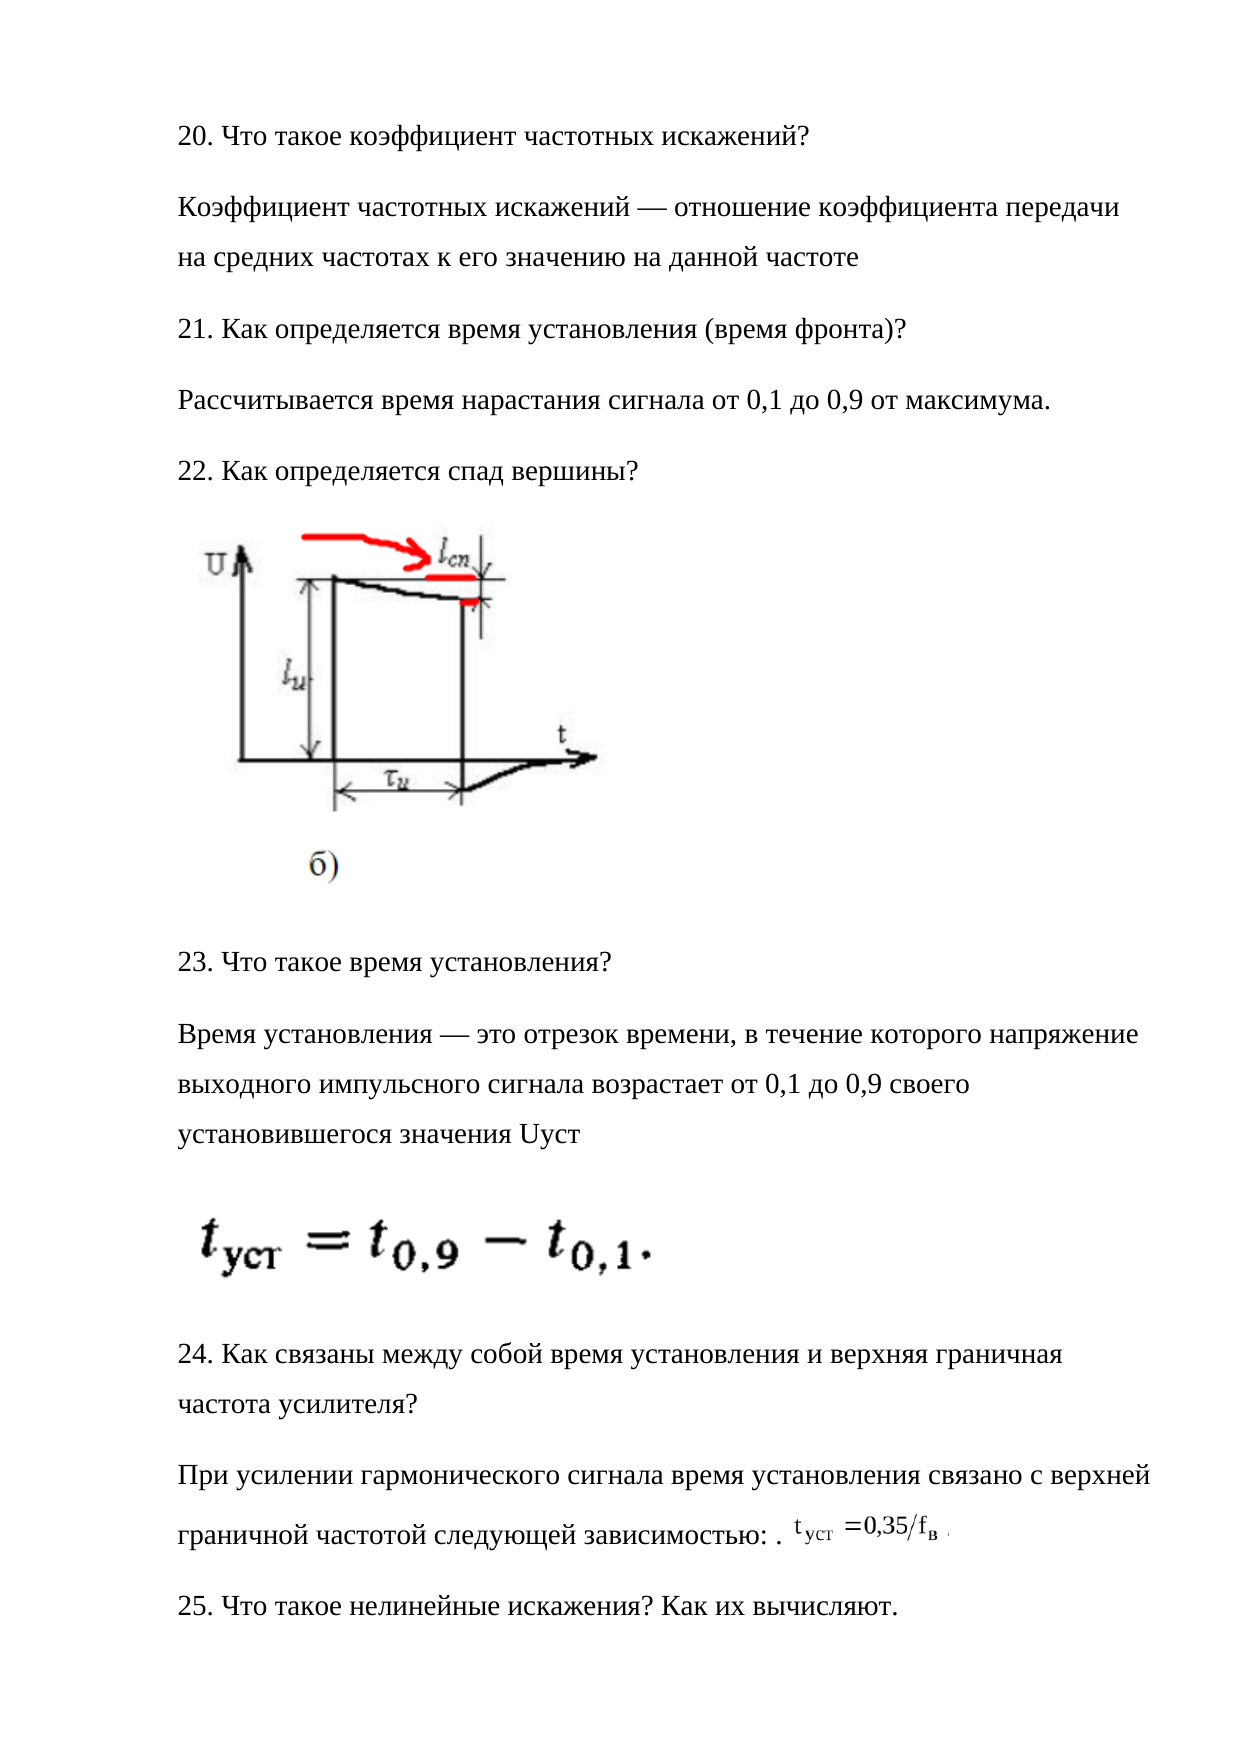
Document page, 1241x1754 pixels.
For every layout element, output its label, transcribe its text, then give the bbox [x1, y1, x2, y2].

text 25. Что такое нелинейные искажения? Как их вычисляют. [177, 1588, 1152, 1622]
text 21. Как определяется время установления (время фронта)? [177, 311, 1152, 344]
text 20. Что такое коэффициент частотных искажений? [177, 118, 1152, 152]
text 24. Как связаны между собой время установления и верхняя граничная частота усилителя? [177, 1336, 1152, 1420]
text 23. Что такое время установления? [177, 944, 1152, 978]
text Время установления — это отрезок времени, в течение которого напряжение выходного импульсного сигнала возрастает от 0,1 до 0,9 своего установившегося значения Uуст [177, 1016, 1152, 1150]
text При усилении гармонического сигнала время установления связано с верхней граничной частотой следующей зависимостью: . [177, 1457, 1152, 1551]
picture [177, 1187, 671, 1299]
picture [790, 1507, 949, 1545]
text Коэффициент частотных искажений — отношение коэффициента передачи на средних частотах к его значению на данной частоте [177, 189, 1152, 273]
text Рассчитывается время нарастания сигнала от 0,1 до 0,9 от максимума. [177, 382, 1152, 415]
text 22. Как определяется спад вершины? [177, 453, 1152, 487]
picture [177, 524, 640, 907]
